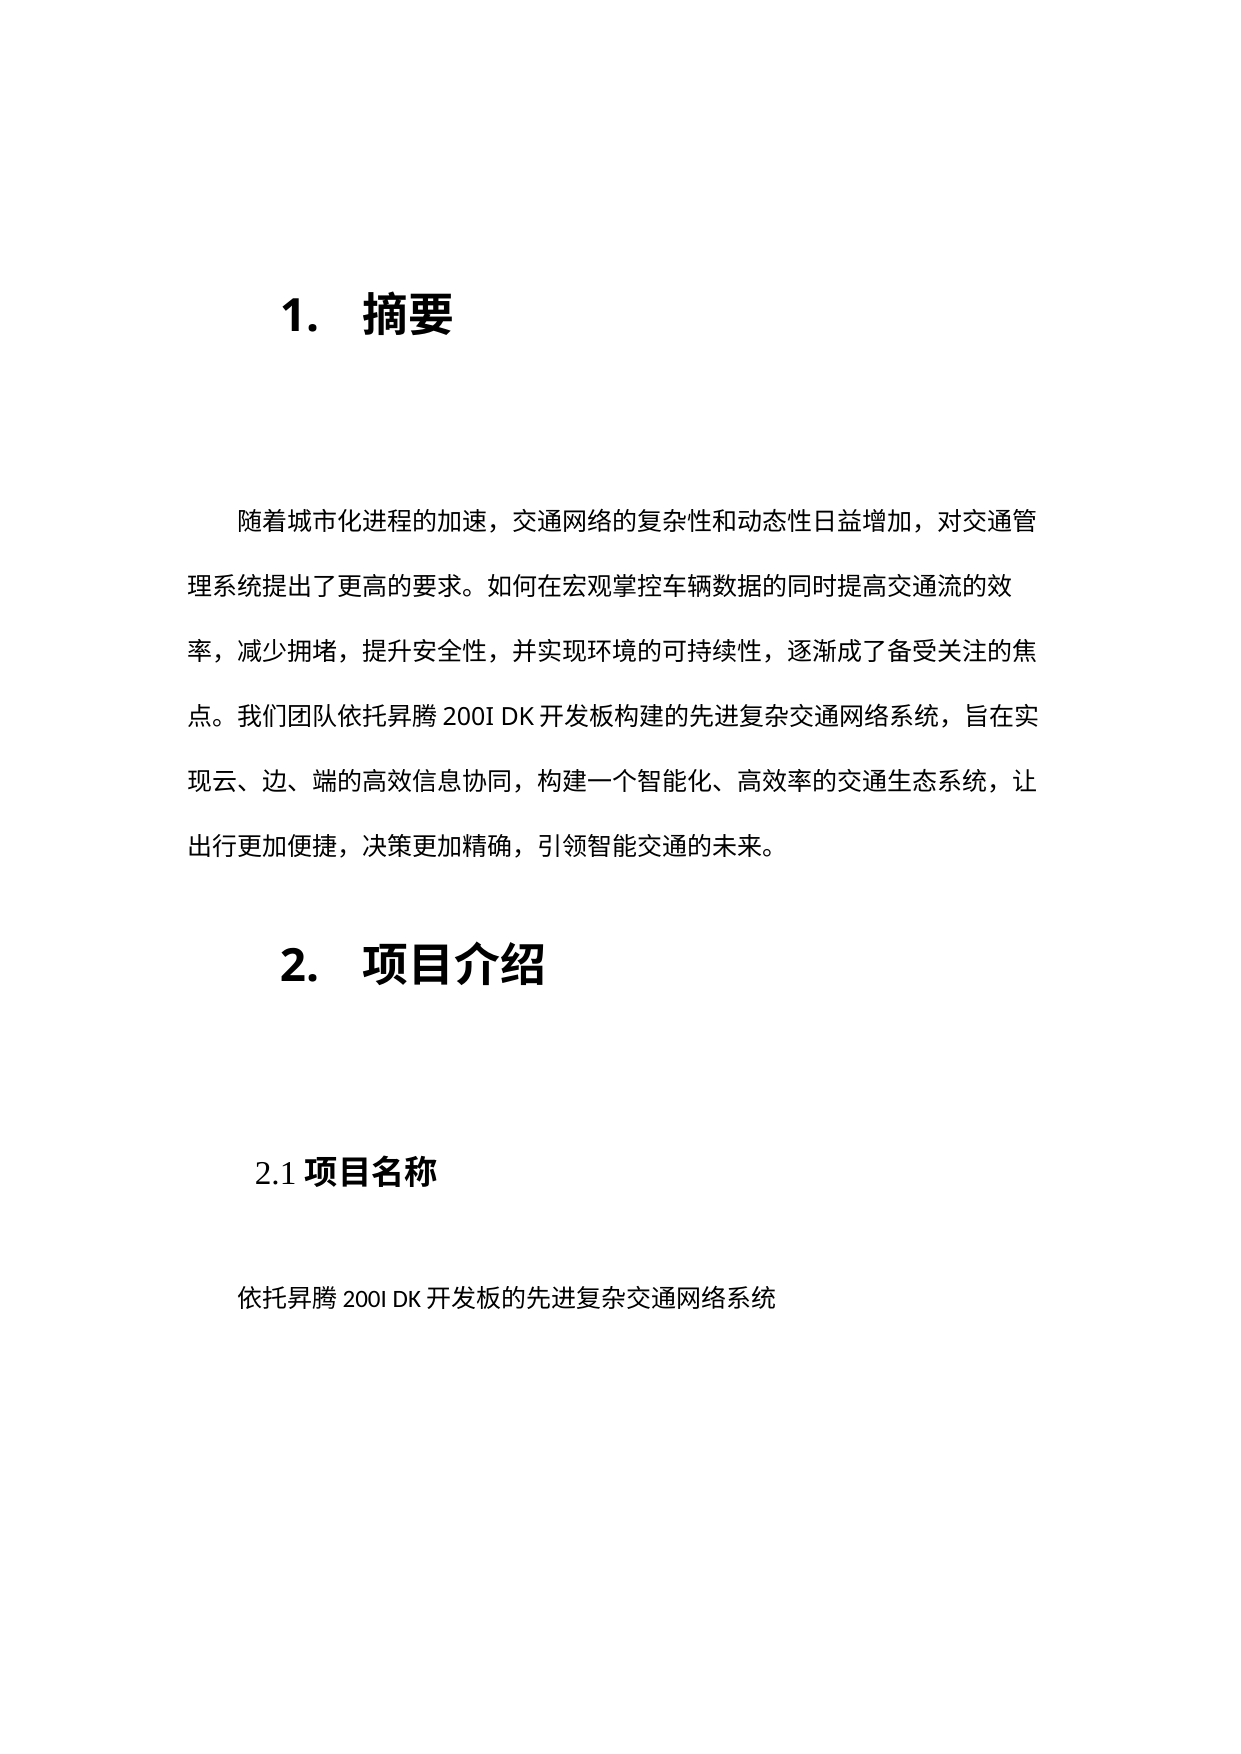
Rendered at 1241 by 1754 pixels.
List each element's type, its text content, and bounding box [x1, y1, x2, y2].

subtitle 项目名称 [187, 1138, 1053, 1203]
text 随着城市化进程的加速，交通网络的复杂性和动态性日益增加，对交通管理系统提出了更高的要求。如何在宏观掌控车辆数据的同时提高交通流的效率，减少拥堵，提升安全性，并实现环境的可持续性，逐渐成了备受关注的焦点。我们团队依托昇腾200I DK开发板构建的先进复杂交通网络系统，旨在实现云、边、端的高效信息协同，构建一个智能化、高效率的交通生态系统，让出行更加便捷，决策更加精确，引领智能交通的未来。 [187, 487, 1053, 877]
subtitle 项目介绍 [187, 913, 1053, 1010]
subtitle 摘要 [187, 262, 1053, 360]
list 依托昇腾200I DK开发板的先进复杂交通网络系统 [187, 1264, 1053, 1329]
